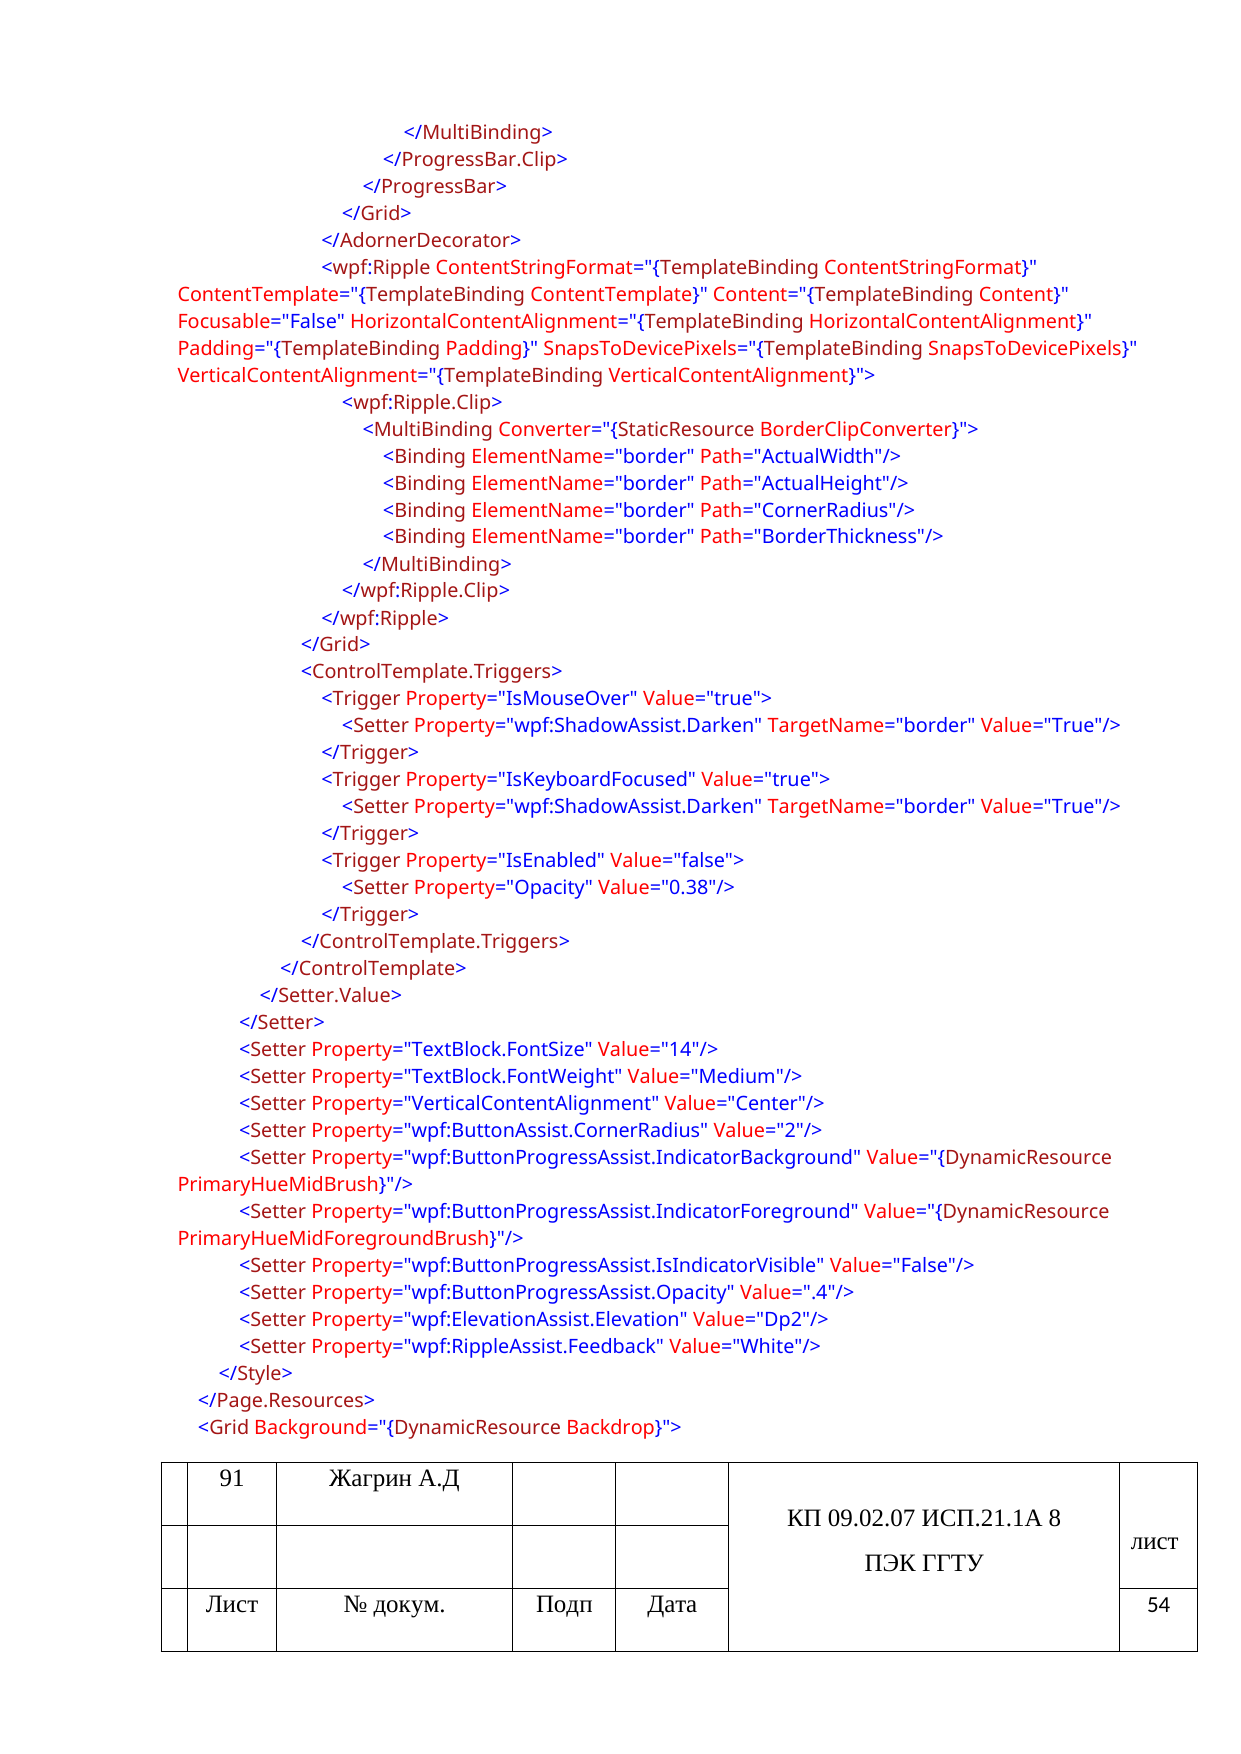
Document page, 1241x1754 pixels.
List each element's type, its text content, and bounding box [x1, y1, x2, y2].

text <wpf:Ripple.Clip> [177, 388, 1181, 415]
text <Grid Background="{DynamicResource Backdrop}"> [177, 1413, 1181, 1440]
text <Setter Property="wpf:ButtonProgressAssist.IsIndicatorVisible" Value="False"/> [177, 1251, 1181, 1278]
text <Setter Property="wpf:ButtonProgressAssist.IndicatorBackground" Value="{DynamicResource PrimaryHueMidBrush}"/> [177, 1143, 1181, 1197]
text </Grid> [177, 631, 1181, 658]
text <Setter Property="Opacity" Value="0.38"/> [177, 873, 1181, 901]
text </Grid> [177, 199, 1181, 226]
text <Setter Property="wpf:ShadowAssist.Darken" TargetName="border" Value="True"/> [177, 793, 1181, 819]
text <Setter Property="wpf:ElevationAssist.Elevation" Value="Dp2"/> [177, 1305, 1181, 1332]
text </Page.Resources> [177, 1386, 1181, 1413]
text <Binding ElementName="border" Path="BorderThickness"/> [177, 523, 1181, 550]
text </Style> [177, 1359, 1181, 1386]
text </ControlTemplate> [177, 954, 1181, 981]
text </ProgressBar.Clip> [177, 145, 1181, 172]
text <Binding ElementName="border" Path="ActualWidth"/> [177, 442, 1181, 469]
text <Setter Property="wpf:ButtonAssist.CornerRadius" Value="2"/> [177, 1116, 1181, 1143]
text <Setter Property="wpf:ShadowAssist.Darken" TargetName="border" Value="True"/> [177, 712, 1181, 739]
text </Trigger> [177, 739, 1181, 766]
text </ProgressBar> [177, 172, 1181, 199]
text <wpf:Ripple ContentStringFormat="{TemplateBinding ContentStringFormat}" ContentTemplate="{TemplateBinding ContentTemplate}" Content="{TemplateBinding Content}" Focusable="False" HorizontalContentAlignment="{TemplateBinding HorizontalContentAlignment}" Padding="{TemplateBinding Padding}" SnapsToDevicePixels="{TemplateBinding SnapsToDevicePixels}" VerticalContentAlignment="{TemplateBinding VerticalContentAlignment}"> [177, 253, 1181, 388]
text <ControlTemplate.Triggers> [177, 658, 1181, 685]
text </wpf:Ripple.Clip> [177, 577, 1181, 604]
text <Setter Property="VerticalContentAlignment" Value="Center"/> [177, 1089, 1181, 1116]
text <Setter Property="TextBlock.FontWeight" Value="Medium"/> [177, 1062, 1181, 1089]
text <Binding ElementName="border" Path="CornerRadius"/> [177, 496, 1181, 523]
text </MultiBinding> [177, 118, 1181, 145]
text <Binding ElementName="border" Path="ActualHeight"/> [177, 469, 1181, 496]
text <MultiBinding Converter="{StaticResource BorderClipConverter}"> [177, 415, 1181, 442]
text </AdornerDecorator> [177, 226, 1181, 253]
text <Setter Property="TextBlock.FontSize" Value="14"/> [177, 1035, 1181, 1062]
text <Setter Property="wpf:RippleAssist.Feedback" Value="White"/> [177, 1332, 1181, 1359]
text <Setter Property="wpf:ButtonProgressAssist.IndicatorForeground" Value="{DynamicResource PrimaryHueMidForegroundBrush}"/> [177, 1197, 1181, 1251]
text <Trigger Property="IsEnabled" Value="false"> [177, 847, 1181, 873]
text </Trigger> [177, 819, 1181, 847]
text </Setter> [177, 1008, 1181, 1035]
text <Trigger Property="IsKeyboardFocused" Value="true"> [177, 766, 1181, 793]
text </ControlTemplate.Triggers> [177, 927, 1181, 954]
text <Trigger Property="IsMouseOver" Value="true"> [177, 685, 1181, 712]
text </wpf:Ripple> [177, 604, 1181, 631]
text </Trigger> [177, 901, 1181, 927]
text </MultiBinding> [177, 550, 1181, 577]
text </Setter.Value> [177, 981, 1181, 1008]
text <Setter Property="wpf:ButtonProgressAssist.Opacity" Value=".4"/> [177, 1278, 1181, 1305]
